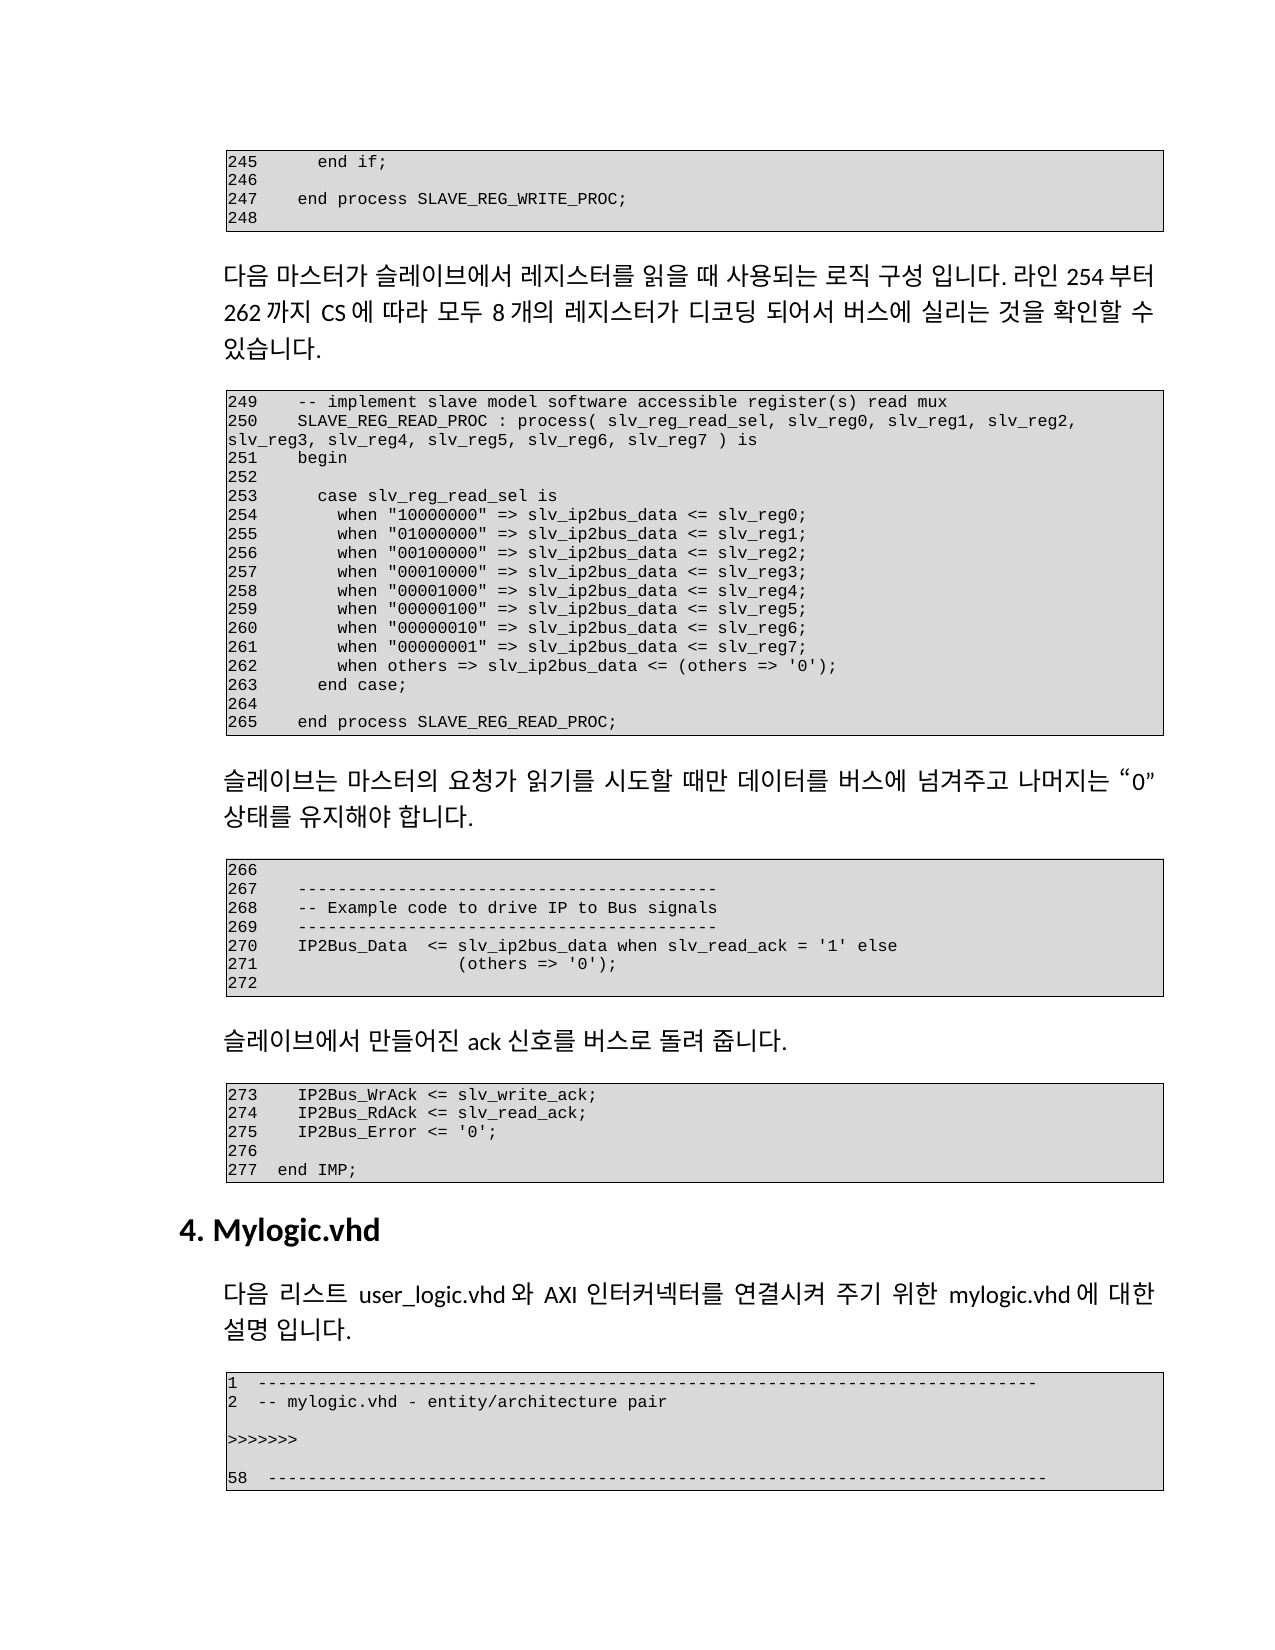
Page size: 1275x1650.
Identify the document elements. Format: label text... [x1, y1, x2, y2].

text 273 IP2Bus_WrAck <= slv_write_ack; [227, 1084, 1163, 1102]
text 2 -- mylogic.vhd - entity/architecture pair [227, 1391, 1163, 1409]
text 276 [227, 1139, 1163, 1158]
text 269 ------------------------------------------ [227, 915, 1163, 934]
text 252 [227, 466, 1163, 485]
text 258 when "00001000" => slv_ip2bus_data <= slv_reg4; [227, 579, 1163, 598]
text 274 IP2Bus_RdAck <= slv_read_ack; [227, 1102, 1163, 1121]
text 263 end case; [227, 673, 1163, 692]
subtitle Mylogic.vhd [179, 1208, 1155, 1249]
text 277 end IMP; [227, 1158, 1163, 1182]
text 254 when "10000000" => slv_ip2bus_data <= slv_reg0; [227, 503, 1163, 522]
text 249 -- implement slave model software accessible register(s) read mux [227, 391, 1163, 409]
text 253 case slv_reg_read_sel is [227, 485, 1163, 503]
text 272 [227, 972, 1163, 996]
text 246 [227, 169, 1163, 188]
text 267 ------------------------------------------ [227, 877, 1163, 896]
text 265 end process SLAVE_REG_READ_PROC; [227, 711, 1163, 735]
text 248 [227, 207, 1163, 231]
text 259 when "00000100" => slv_ip2bus_data <= slv_reg5; [227, 598, 1163, 617]
text 245 end if; [227, 151, 1163, 169]
text 247 end process SLAVE_REG_WRITE_PROC; [227, 188, 1163, 207]
text 250 SLAVE_REG_READ_PROC : process( slv_reg_read_sel, slv_reg0, slv_reg1, slv_reg2, slv_reg3, slv_reg4, slv_reg5, slv_reg6, slv_reg7 ) is [227, 409, 1163, 447]
text 다음 리스트 user_logic.vhd와 AXI 인터커넥터를 연결시켜 주기 위한 mylogic.vhd에 대한 설명 입니다. [223, 1274, 1155, 1347]
text >>>>>>> [227, 1428, 1163, 1447]
text 256 when "00100000" => slv_ip2bus_data <= slv_reg2; [227, 541, 1163, 560]
text 271 (others => '0'); [227, 953, 1163, 972]
text 251 begin [227, 447, 1163, 466]
text 257 when "00010000" => slv_ip2bus_data <= slv_reg3; [227, 560, 1163, 579]
text 슬레이브에서 만들어진 ack 신호를 버스로 돌려 줍니다. [223, 1022, 1155, 1058]
text 58 ------------------------------------------------------------------------------ [227, 1466, 1163, 1490]
text 슬레이브는 마스터의 요청가 읽기를 시도할 때만 데이터를 버스에 넘겨주고 나머지는 “0” 상태를 유지해야 합니다. [223, 761, 1155, 833]
text 1 ------------------------------------------------------------------------------ [227, 1373, 1163, 1391]
text 275 IP2Bus_Error <= '0'; [227, 1121, 1163, 1139]
text 260 when "00000010" => slv_ip2bus_data <= slv_reg6; [227, 617, 1163, 636]
text 261 when "00000001" => slv_ip2bus_data <= slv_reg7; [227, 636, 1163, 654]
text 264 [227, 692, 1163, 711]
text 다음 마스터가 슬레이브에서 레지스터를 읽을 때 사용되는 로직 구성 입니다. 라인 254부터 262까지 CS에 따라 모두 8개의 레지스터가 디코딩 되어서 버스에 실리는 것을 확인할 수 있습니다. [223, 257, 1155, 365]
text 270 IP2Bus_Data <= slv_ip2bus_data when slv_read_ack = '1' else [227, 934, 1163, 953]
text 266 [227, 860, 1163, 877]
text 268 -- Example code to drive IP to Bus signals [227, 896, 1163, 915]
text 262 when others => slv_ip2bus_data <= (others => '0'); [227, 654, 1163, 673]
text 255 when "01000000" => slv_ip2bus_data <= slv_reg1; [227, 522, 1163, 541]
